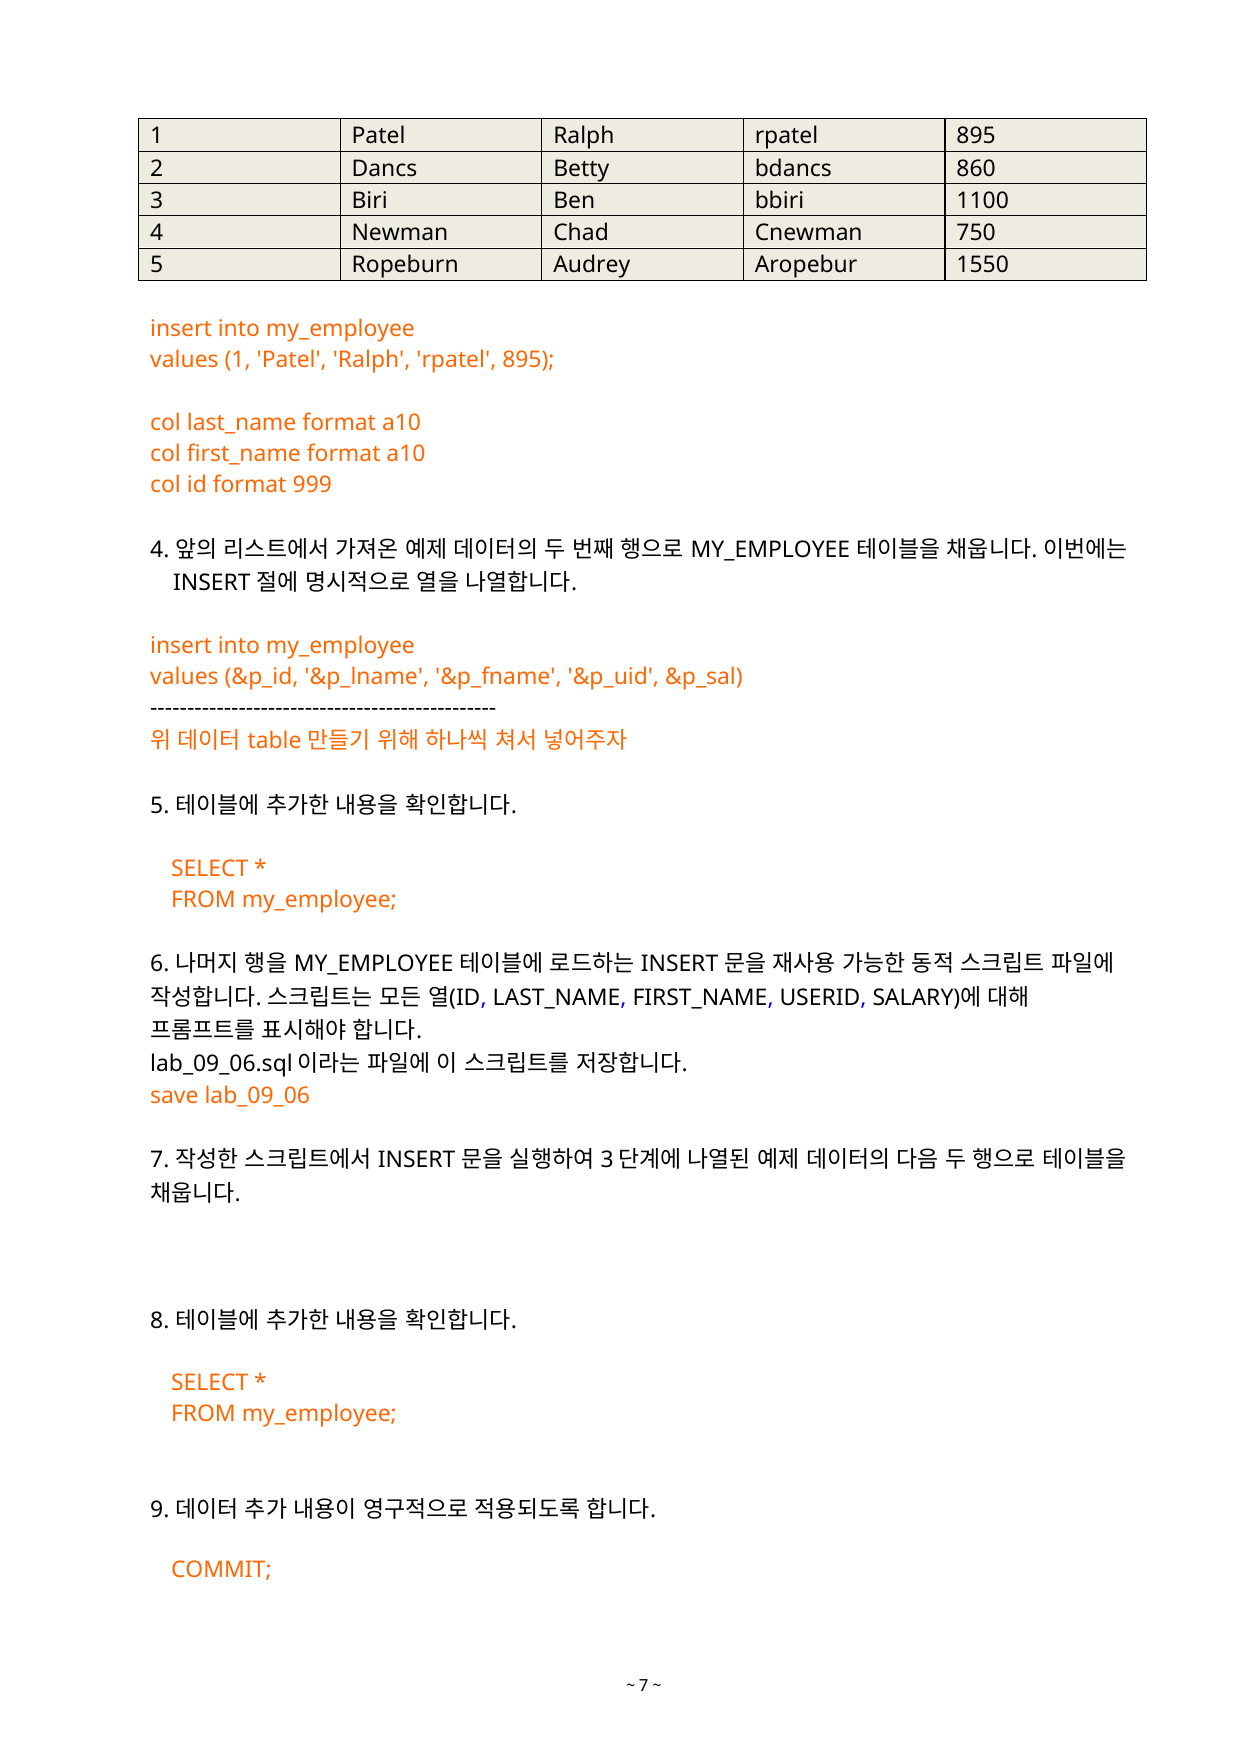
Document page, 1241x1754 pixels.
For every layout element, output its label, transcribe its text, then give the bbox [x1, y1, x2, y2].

text 9. 데이터 추가 내용이 영구적으로 적용되도록 합니다. [150, 1491, 1137, 1524]
table_cell Audrey [542, 249, 743, 280]
table_cell bbiri [744, 184, 944, 215]
text save lab_09_06 [150, 1079, 1137, 1110]
text ----------------------------------------------- [150, 691, 1137, 722]
table_cell Cnewman [744, 216, 944, 247]
table_cell Biri [341, 184, 541, 215]
text SELECT * [171, 852, 1137, 883]
table_cell 750 [946, 216, 1146, 247]
text FROM my_employee; [171, 883, 1137, 914]
table_cell bdancs [744, 152, 944, 183]
text COMMIT; [171, 1553, 1137, 1584]
text col first_name format a10 [150, 437, 1137, 468]
text 8. 테이블에 추가한 내용을 확인합니다. [150, 1302, 1137, 1335]
table_cell Ropeburn [341, 249, 541, 280]
text insert into my_employee [150, 629, 1137, 660]
table_cell 2 [139, 152, 340, 183]
table_cell Betty [542, 152, 743, 183]
table_cell rpatel [744, 119, 944, 151]
text 5. 테이블에 추가한 내용을 확인합니다. [150, 787, 1137, 820]
table_cell 3 [139, 184, 340, 215]
table_cell Ben [542, 184, 743, 215]
table_cell 1 [139, 119, 340, 151]
table_cell 895 [946, 119, 1146, 151]
table_cell 1550 [946, 249, 1146, 280]
text 위 데이터 table 만들기 위해 하나씩 쳐서 넣어주자 [150, 722, 1137, 756]
text SELECT * [171, 1366, 1137, 1397]
text FROM my_employee; [171, 1397, 1137, 1429]
text col id format 999 [150, 468, 1137, 499]
table_cell Dancs [341, 152, 541, 183]
text values (1, 'Patel', 'Ralph', 'rpatel', 895); [150, 343, 1137, 374]
text lab_09_06.sql이라는 파일에 이 스크립트를 저장합니다. [150, 1045, 1137, 1079]
table_cell 1100 [946, 184, 1146, 215]
table_cell 860 [946, 152, 1146, 183]
text 4. 앞의 리스트에서 가져온 예제 데이터의 두 번째 행으로 MY_EMPLOYEE 테이블을 채웁니다. 이번에는 INSERT 절에 명시적으로 열을 나열합니다. [150, 531, 1137, 597]
table_cell Chad [542, 216, 743, 247]
table_cell 4 [139, 216, 340, 247]
table_cell Newman [341, 216, 541, 247]
table_cell Patel [341, 119, 541, 151]
text values (&p_id, '&p_lname', '&p_fname', '&p_uid', &p_sal) [150, 660, 1137, 691]
text insert into my_employee [150, 312, 1137, 343]
table_cell Ralph [542, 119, 743, 151]
table_cell Aropebur [744, 249, 944, 280]
text col last_name format a10 [150, 406, 1137, 437]
text 6. 나머지 행을 MY_EMPLOYEE 테이블에 로드하는 INSERT 문을 재사용 가능한 동적 스크립트 파일에 작성합니다. 스크립트는 모든 열(ID, LAST_NAME, FIRST_NAME, USERID, SALARY)에 대해 프롬프트를 표시해야 합니다. [150, 945, 1137, 1045]
table_cell 5 [139, 249, 340, 280]
text 7. 작성한 스크립트에서 INSERT 문을 실행하여 3단계에 나열된 예제 데이터의 다음 두 행으로 테이블을 채웁니다. [150, 1141, 1137, 1208]
